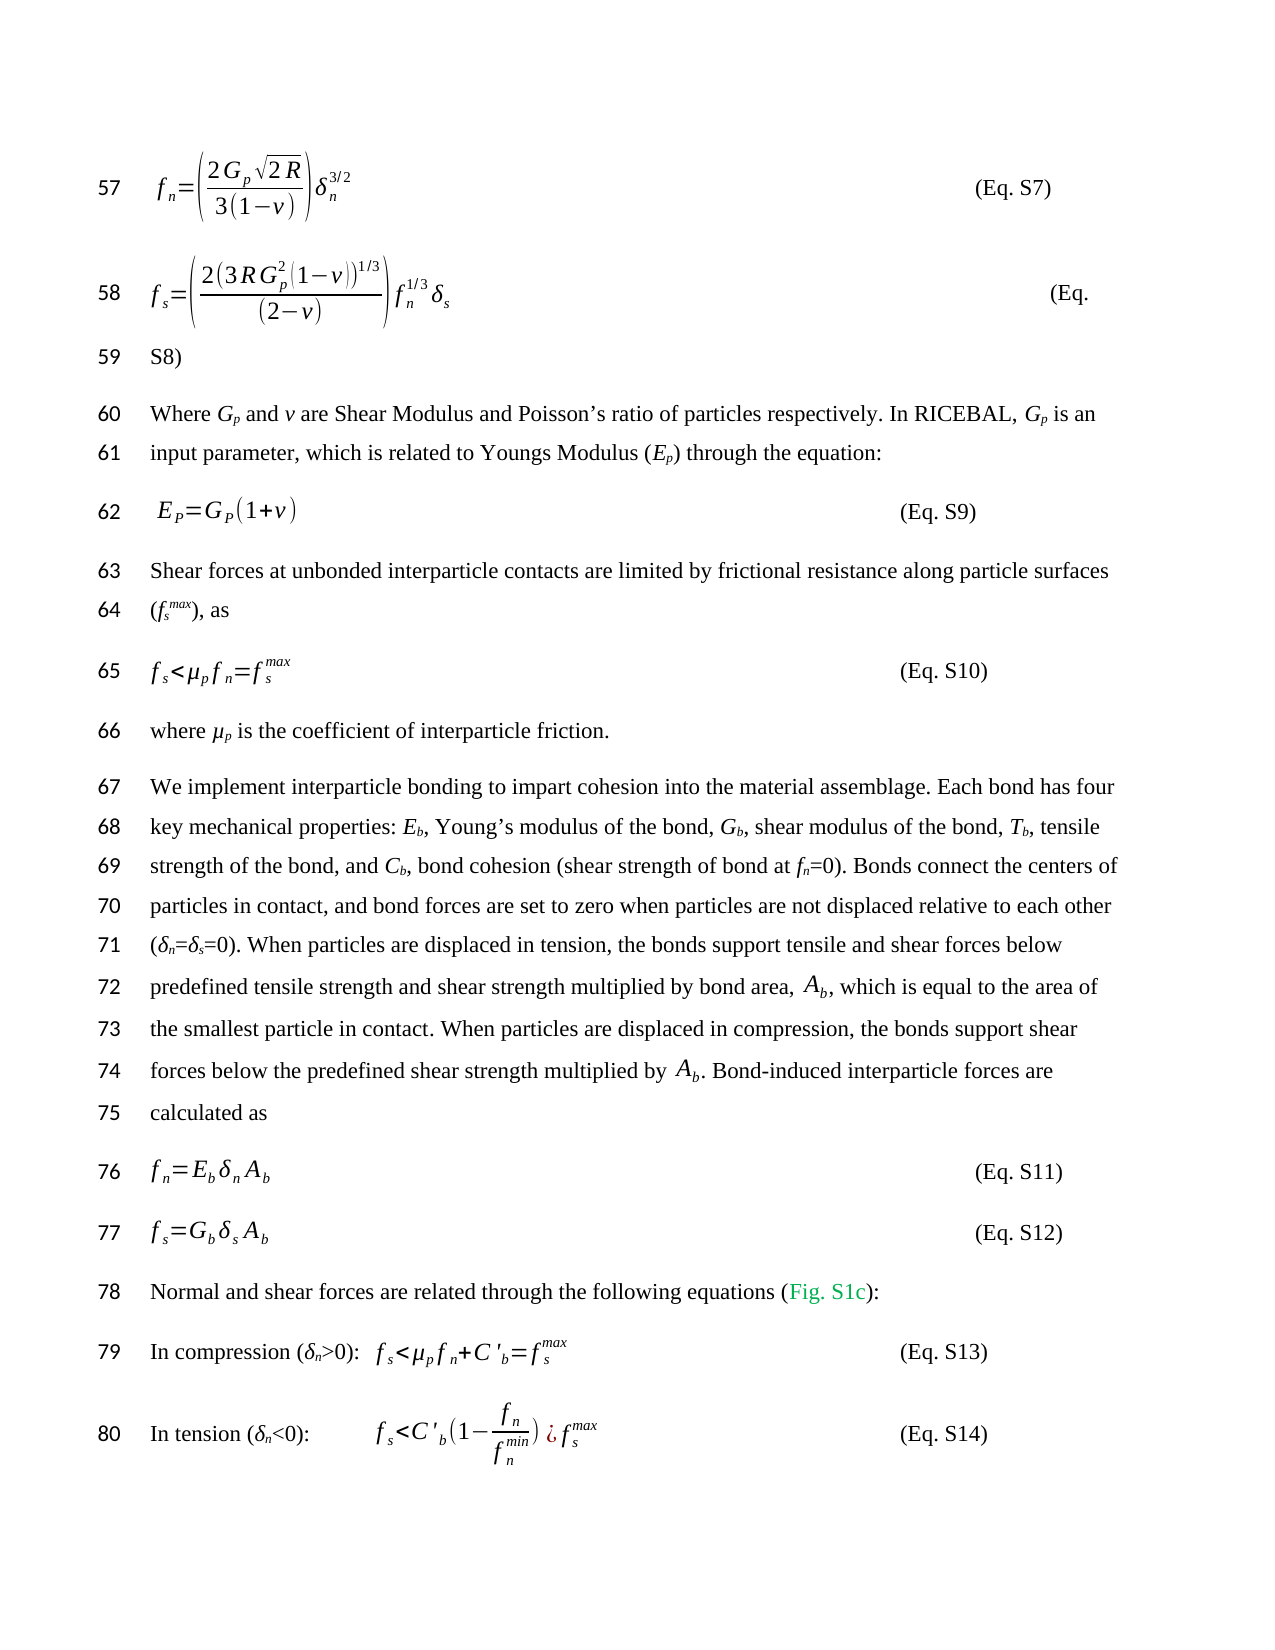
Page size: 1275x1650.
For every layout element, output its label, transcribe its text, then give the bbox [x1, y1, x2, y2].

text where µp is the coefficient of interparticle friction. [150, 717, 1125, 744]
text (Eq. S12) [150, 1217, 1125, 1248]
text (Eq. S10) [150, 653, 1125, 687]
text Normal and shear forces are related through the following equations (Fig. S1c): [150, 1278, 1125, 1304]
text In tension (δn<0): (Eq. S14) [150, 1398, 1125, 1468]
text Shear forces at unbonded interparticle contacts are limited by frictional resistance along particle surfaces (fsmax), as [150, 557, 1125, 623]
text (Eq. S11) [150, 1155, 1125, 1187]
text (Eq. S7) [150, 150, 1125, 224]
text We implement interparticle bonding to impart cohesion into the material assemblage. Each bond has four key mechanical properties: Eb, Young’s modulus of the bond, Gb, shear modulus of the bond, Tb, tensile strength of the bond, and Cb, bond cohesion (shear strength of bond at fn=0). Bonds connect the centers of particles in contact, and bond forces are set to zero when particles are not displaced relative to each other (δn=δs=0). When particles are displaced in tension, the bonds support tensile and shear forces below predefined tensile strength and shear strength multiplied by bond area, , which is equal to the area of the smallest particle in contact. When particles are displaced in compression, the bonds support shear forces below the predefined shear strength multiplied by . Bond-induced interparticle forces are calculated as [150, 773, 1125, 1126]
text In compression (δn>0): (Eq. S13) [150, 1334, 1125, 1369]
text Where Gp and ν are Shear Modulus and Poisson’s ratio of particles respectively. In RICEBAL, Gp is an input parameter, which is related to Youngs Modulus (Ep) through the equation: [150, 399, 1125, 465]
text (Eq. S9) [150, 495, 1125, 527]
text (Eq. S8) [150, 254, 1125, 370]
